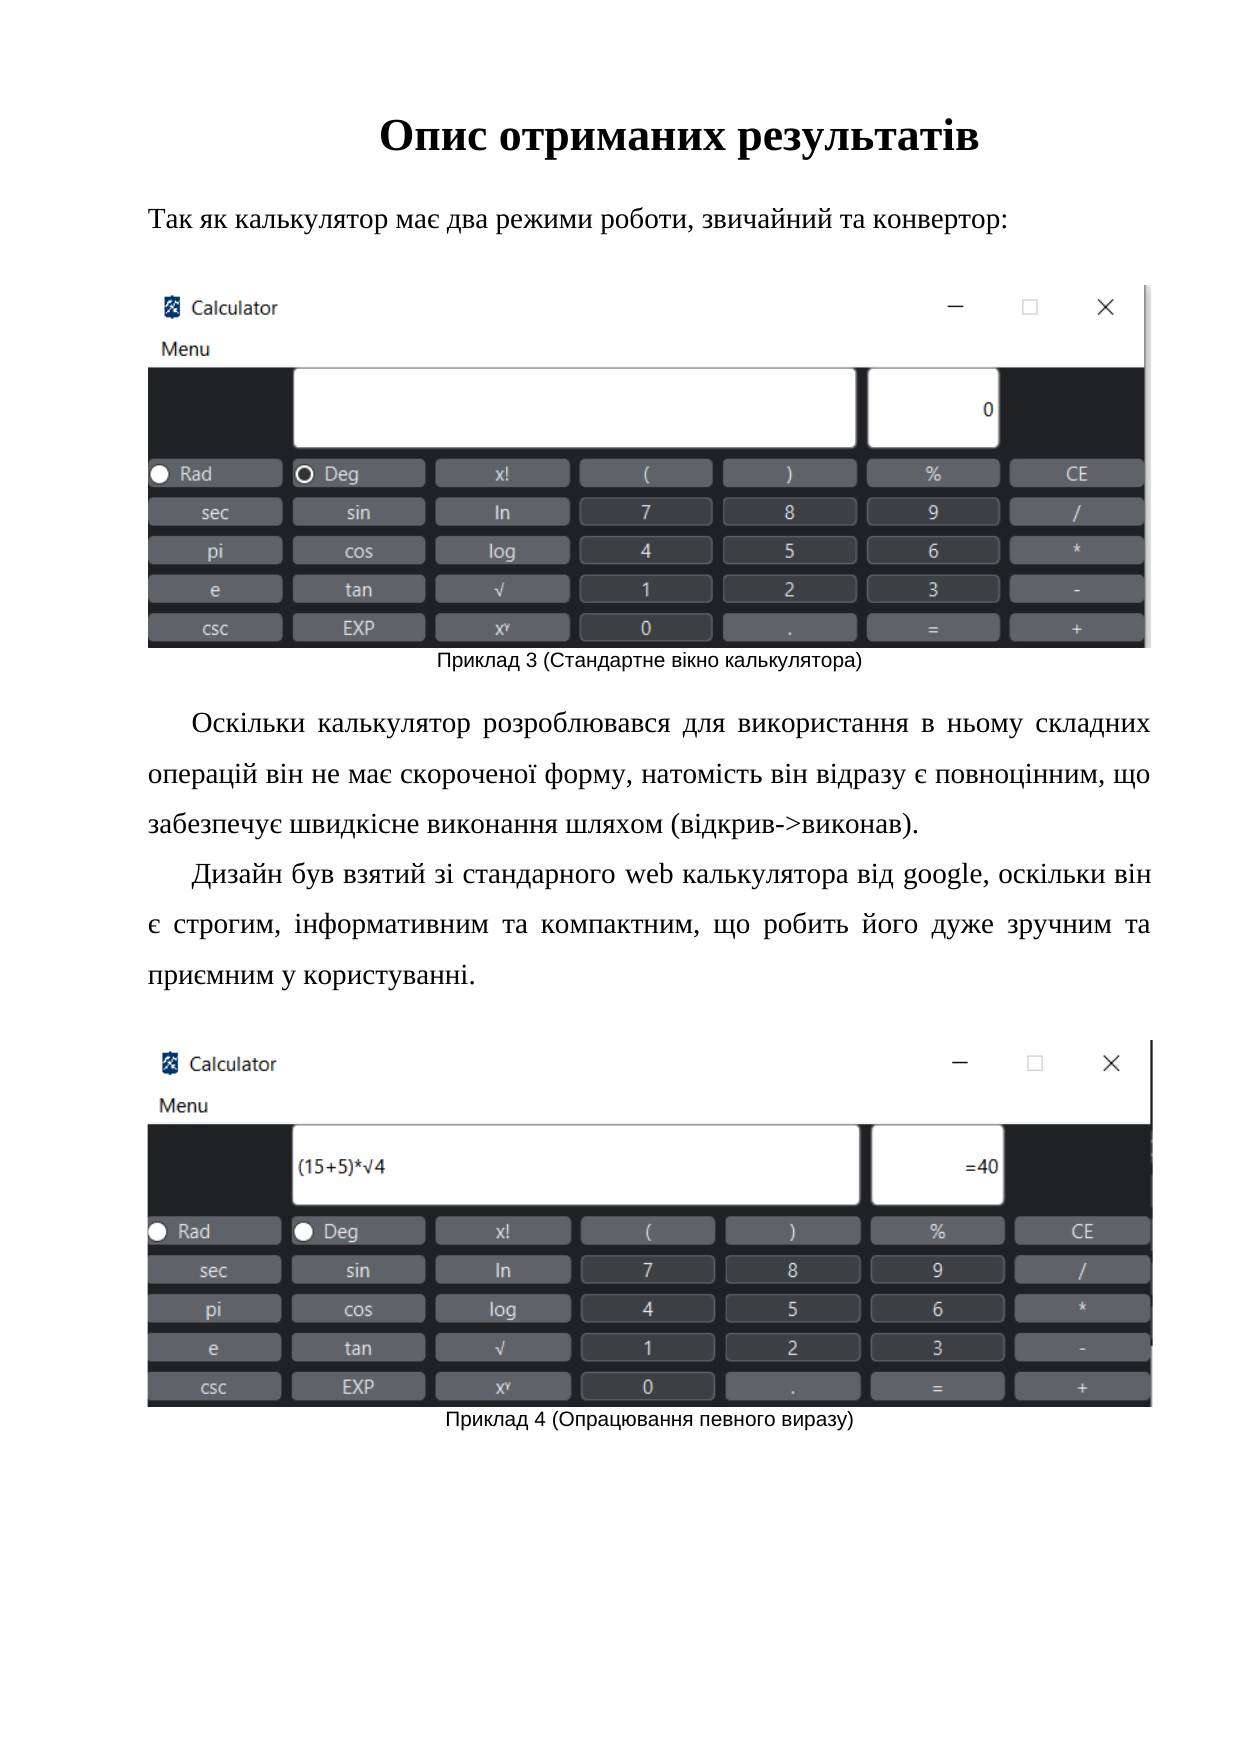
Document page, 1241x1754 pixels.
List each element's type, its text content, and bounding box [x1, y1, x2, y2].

text Приклад 3 (Стандартне вікно калькулятора) [148, 648, 1152, 672]
text Дизайн був взятий зі стандарного web калькулятора від google, оскільки він є строгим, інформативним та компактним, що робить його дуже зручним та приємним у користуванні. [148, 856, 1152, 991]
text Так як калькулятор має два режими роботи, звичайний та конвертор: [148, 201, 1152, 234]
picture [148, 285, 1152, 648]
text Оскільки калькулятор розроблювався для використання в ньому складних операцій він не має скороченої форму, натомість він відразу є повноцінним, що забезпечує швидкісне виконання шляхом (відкрив->виконав). [148, 705, 1152, 839]
text Опис отриманих результатів [148, 107, 1152, 160]
picture [147, 1040, 1153, 1407]
text Приклад 4 (Опрацювання певного виразу) [148, 1407, 1152, 1431]
